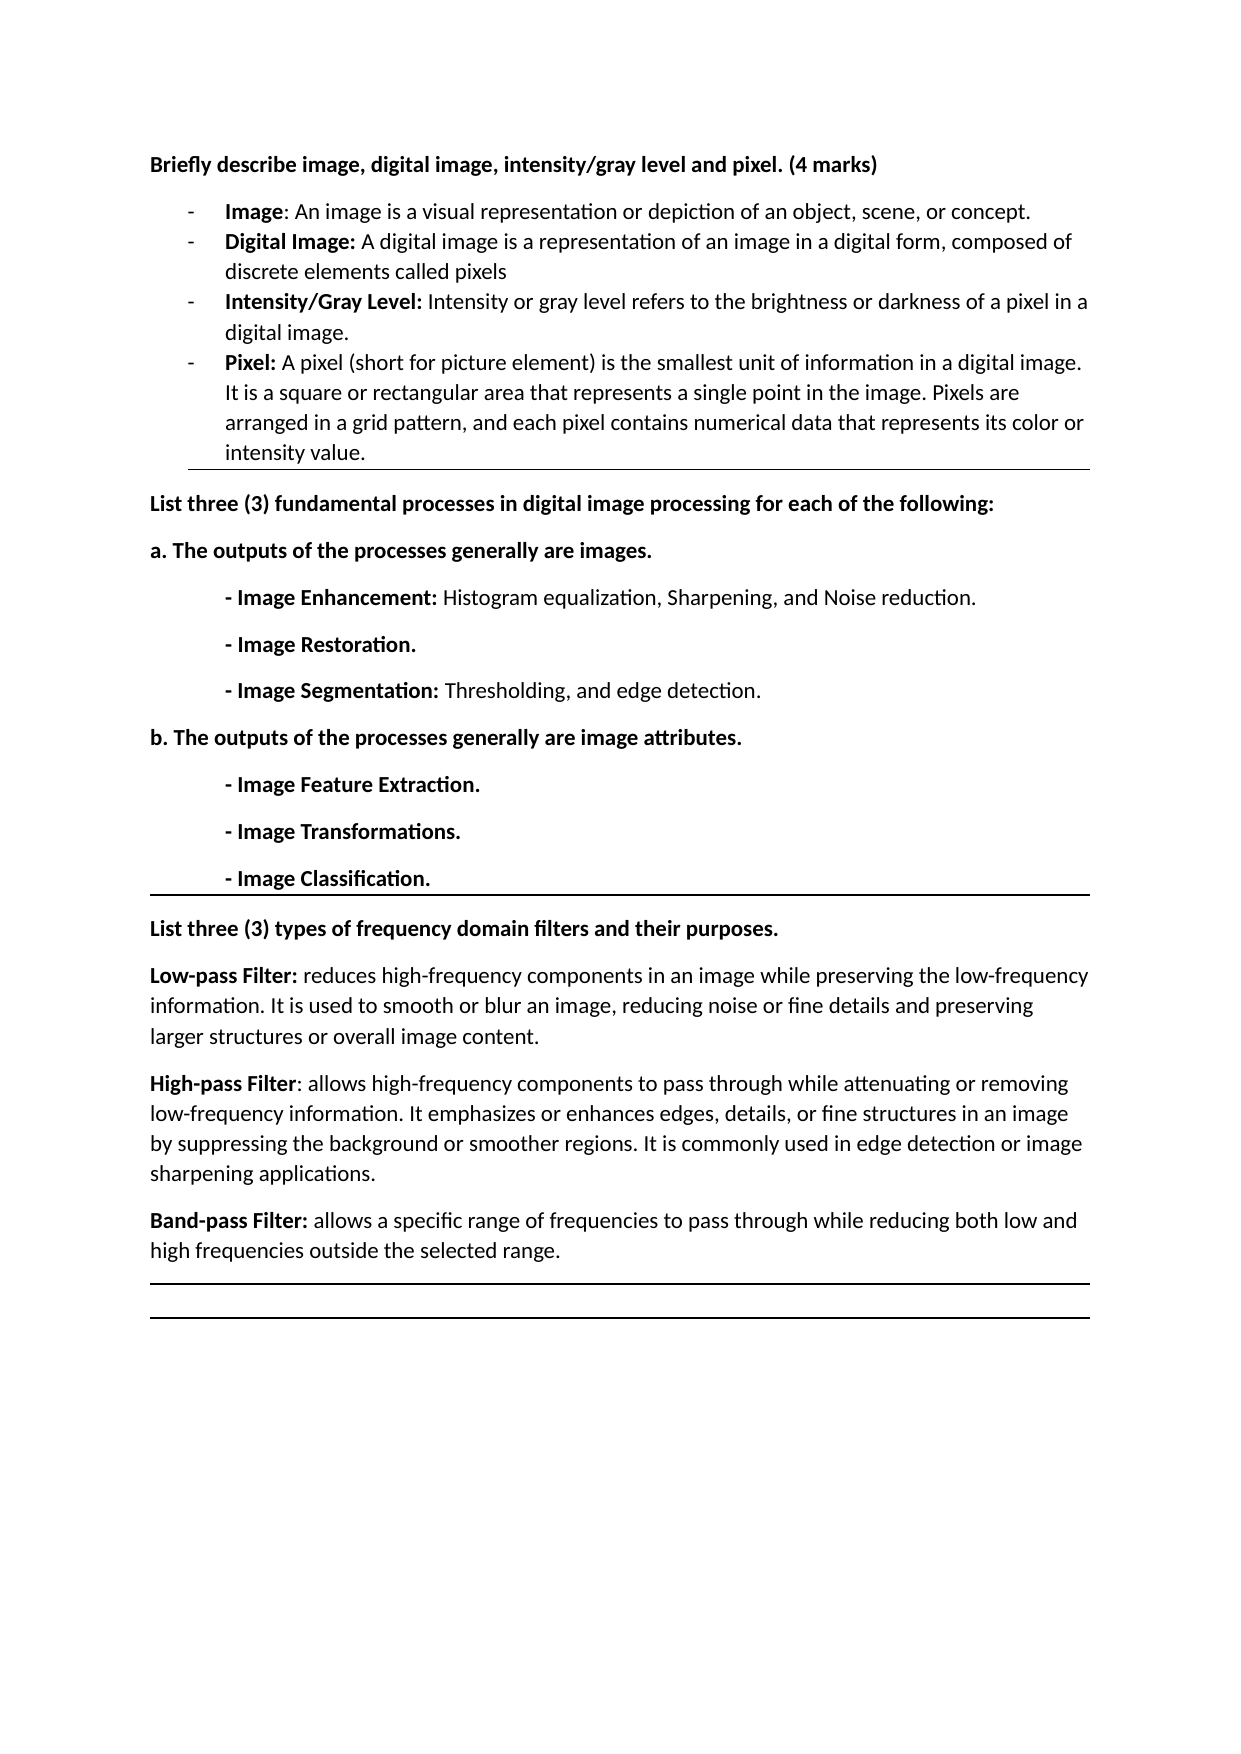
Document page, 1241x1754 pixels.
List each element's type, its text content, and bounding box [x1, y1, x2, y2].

text Briefly describe image, digital image, intensity/gray level and pixel. (4 marks) [150, 150, 1090, 178]
text List three (3) fundamental processes in digital image processing for each of the following: [150, 489, 1090, 517]
text - Image Restoration. [150, 630, 1090, 658]
text Band-pass Filter: allows a specific range of frequencies to pass through while reducing both low and high frequencies outside the selected range. [150, 1206, 1090, 1264]
text a. The outputs of the processes generally are images. [150, 536, 1090, 564]
text - Image Classification. [150, 864, 1090, 894]
text - Image Enhancement: Histogram equalization, Sharpening, and Noise reduction. [150, 583, 1090, 611]
text b. The outputs of the processes generally are image attributes. [150, 723, 1090, 751]
text Low-pass Filter: reduces high-frequency components in an image while preserving the low-frequency information. It is used to smooth or blur an image, reducing noise or fine details and preserving larger structures or overall image content. [150, 961, 1090, 1050]
list Digital Image: A digital image is a representation of an image in a digital form, composed of discrete elements called pixels [187, 227, 1090, 285]
text - Image Feature Extraction. [150, 770, 1090, 798]
text List three (3) types of frequency domain filters and their purposes. [150, 914, 1090, 943]
text High-pass Filter: allows high-frequency components to pass through while attenuating or removing low-frequency information. It emphasizes or enhances edges, details, or fine structures in an image by suppressing the background or smoother regions. It is commonly used in edge detection or image sharpening applications. [150, 1069, 1090, 1187]
text - Image Transformations. [150, 817, 1090, 845]
list Intensity/Gray Level: Intensity or gray level refers to the brightness or darkness of a pixel in a digital image. [187, 287, 1090, 346]
list Pixel: A pixel (short for picture element) is the smallest unit of information in a digital image. It is a square or rectangular area that represents a single point in the image. Pixels are arranged in a grid pattern, and each pixel contains numerical data that represents its color or intensity value. [187, 348, 1090, 470]
list Image: An image is a visual representation or depiction of an object, scene, or concept. [187, 197, 1090, 225]
text - Image Segmentation: Thresholding, and edge detection. [150, 677, 1090, 704]
